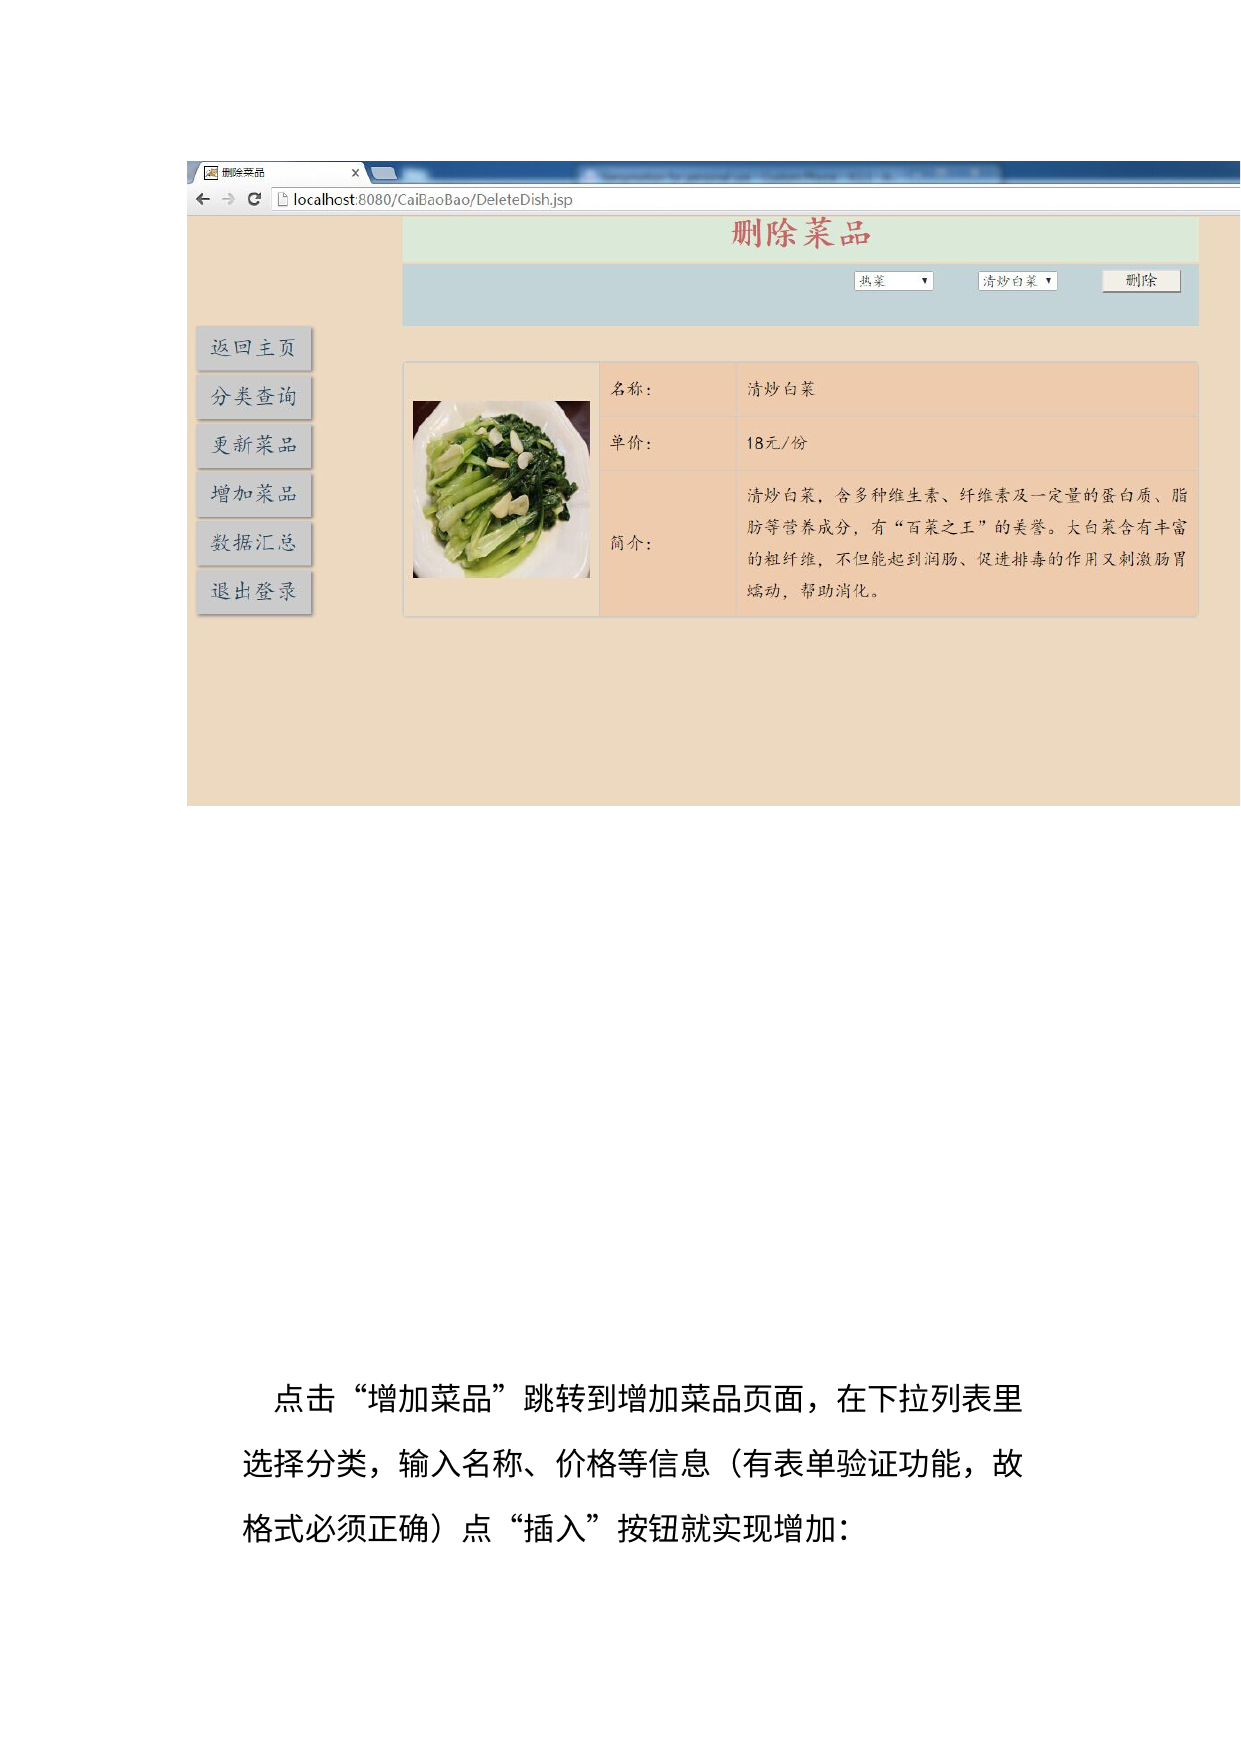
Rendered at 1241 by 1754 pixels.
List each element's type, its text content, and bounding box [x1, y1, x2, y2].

text 点击“增加菜品”跳转到增加菜品页面，在下拉列表里选择分类，输入名称、价格等信息（有表单验证功能，故格式必须正确）点“插入”按钮就实现增加： [242, 1364, 1053, 1559]
picture [187, 161, 1241, 806]
